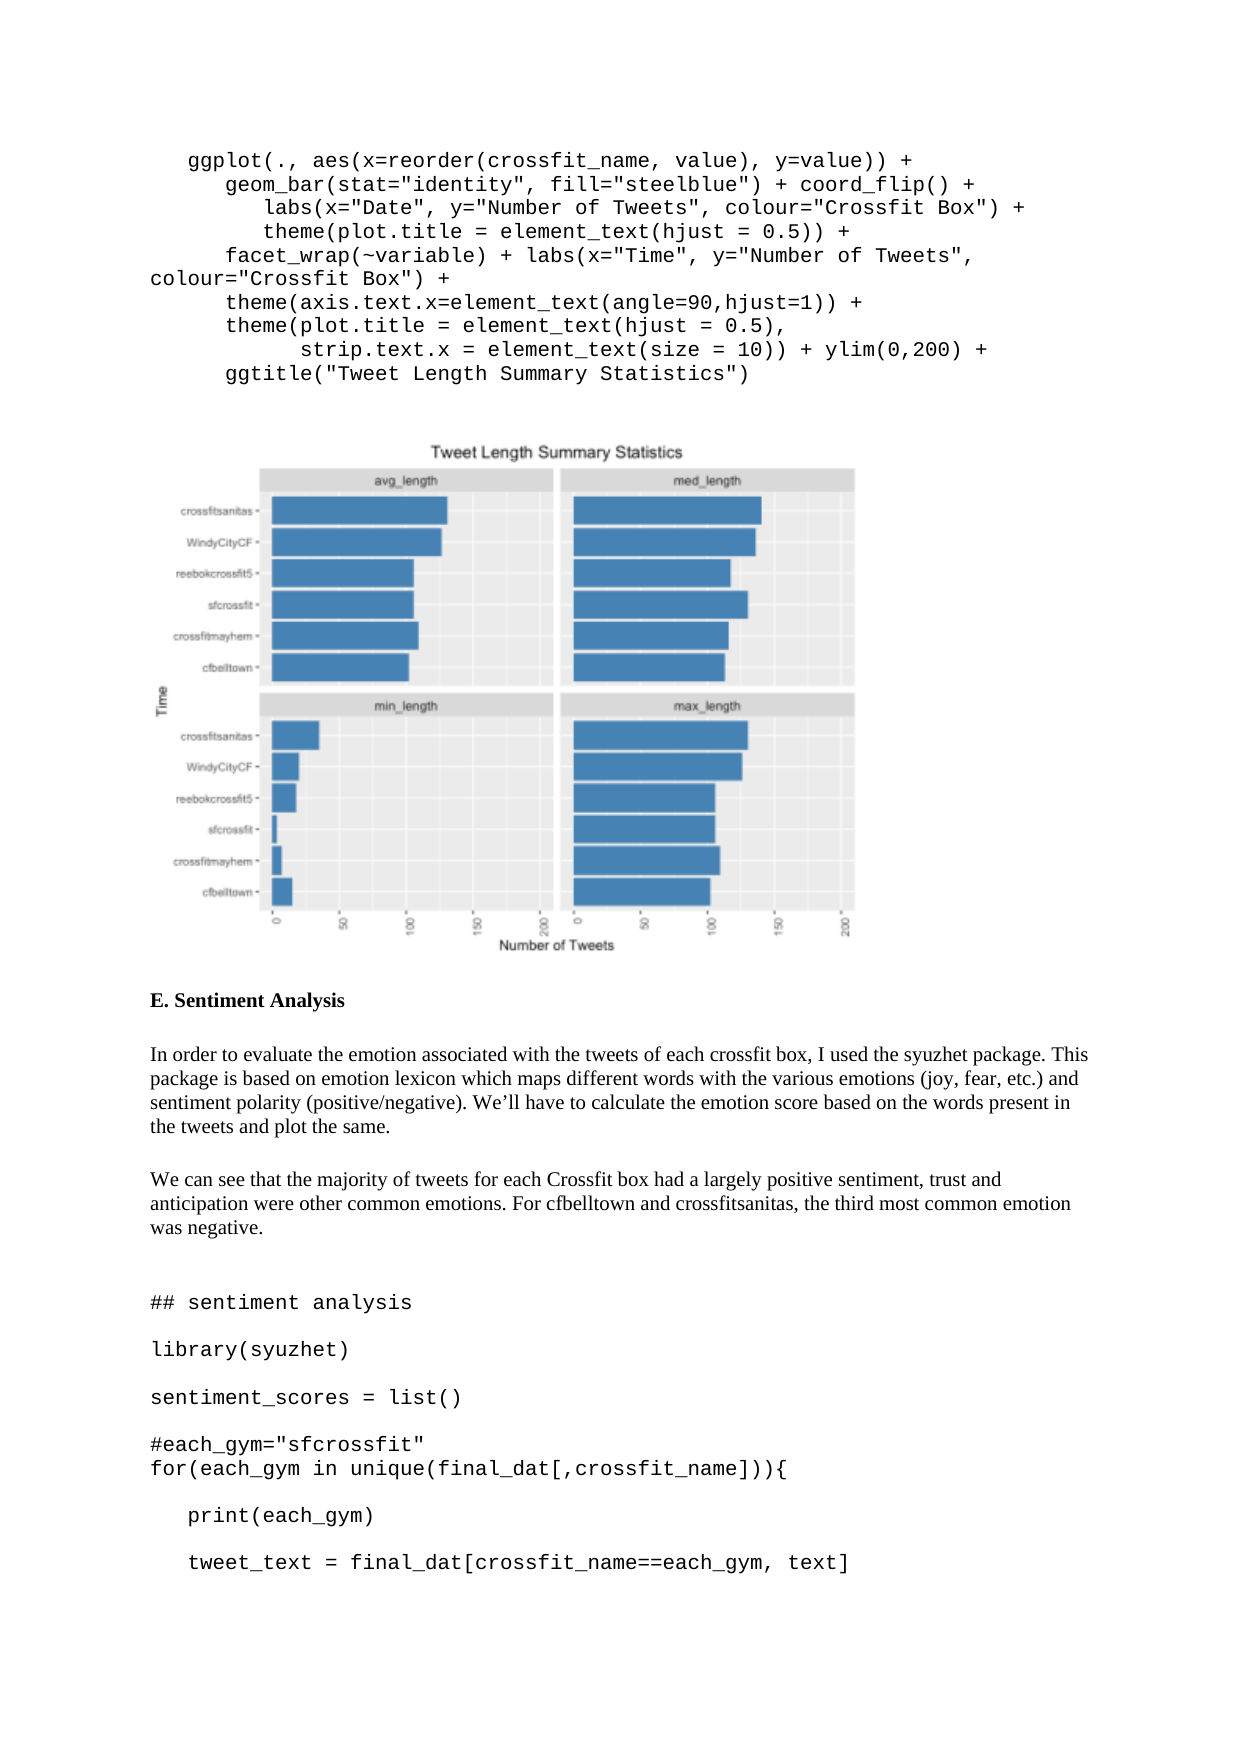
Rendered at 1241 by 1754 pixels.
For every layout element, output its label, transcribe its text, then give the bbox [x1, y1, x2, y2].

text ggtitle("Tweet Length Summary Statistics") [150, 363, 1090, 386]
text #each_gym="sfcrossfit" [150, 1434, 1090, 1458]
text geom_bar(stat="identity", fill="steelblue") + coord_flip() + [150, 174, 1090, 197]
text ggplot(., aes(x=reorder(crossfit_name, value), y=value)) + [150, 150, 1090, 174]
text ## sentiment analysis [150, 1292, 1090, 1316]
text E. Sentiment Analysis [150, 988, 1090, 1012]
text for(each_gym in unique(final_dat[,crossfit_name])){ [150, 1458, 1090, 1481]
text labs(x="Date", y="Number of Tweets", colour="Crossfit Box") + [150, 197, 1090, 221]
text library(syuzhet) [150, 1339, 1090, 1363]
text theme(plot.title = element_text(hjust = 0.5), [150, 316, 1090, 339]
text theme(axis.text.x=element_text(angle=90,hjust=1)) + [150, 292, 1090, 316]
text tweet_text = final_dat[crossfit_name==each_gym, text] [150, 1552, 1090, 1576]
text In order to evaluate the emotion associated with the tweets of each crossfit box, I used the syuzhet package. This package is based on emotion lexicon which maps different words with the various emotions (joy, fear, etc.) and sentiment polarity (positive/negative). We’ll have to calculate the emotion score based on the words present in the tweets and plot the same. [150, 1042, 1090, 1138]
text print(each_gym) [150, 1505, 1090, 1528]
text facet_wrap(~variable) + labs(x="Time", y="Number of Tweets", colour="Crossfit Box") + [150, 244, 1090, 292]
text strip.text.x = element_text(size = 10)) + ylim(0,200) + [150, 339, 1090, 363]
text sentiment_scores = list() [150, 1387, 1090, 1410]
text We can see that the majority of tweets for each Crossfit box had a largely positive sentiment, trust and anticipation were other common emotions. For cfbelltown and crossfitsanitas, the third most common emotion was negative. [150, 1167, 1090, 1239]
picture [150, 439, 862, 960]
text theme(plot.title = element_text(hjust = 0.5)) + [150, 221, 1090, 244]
